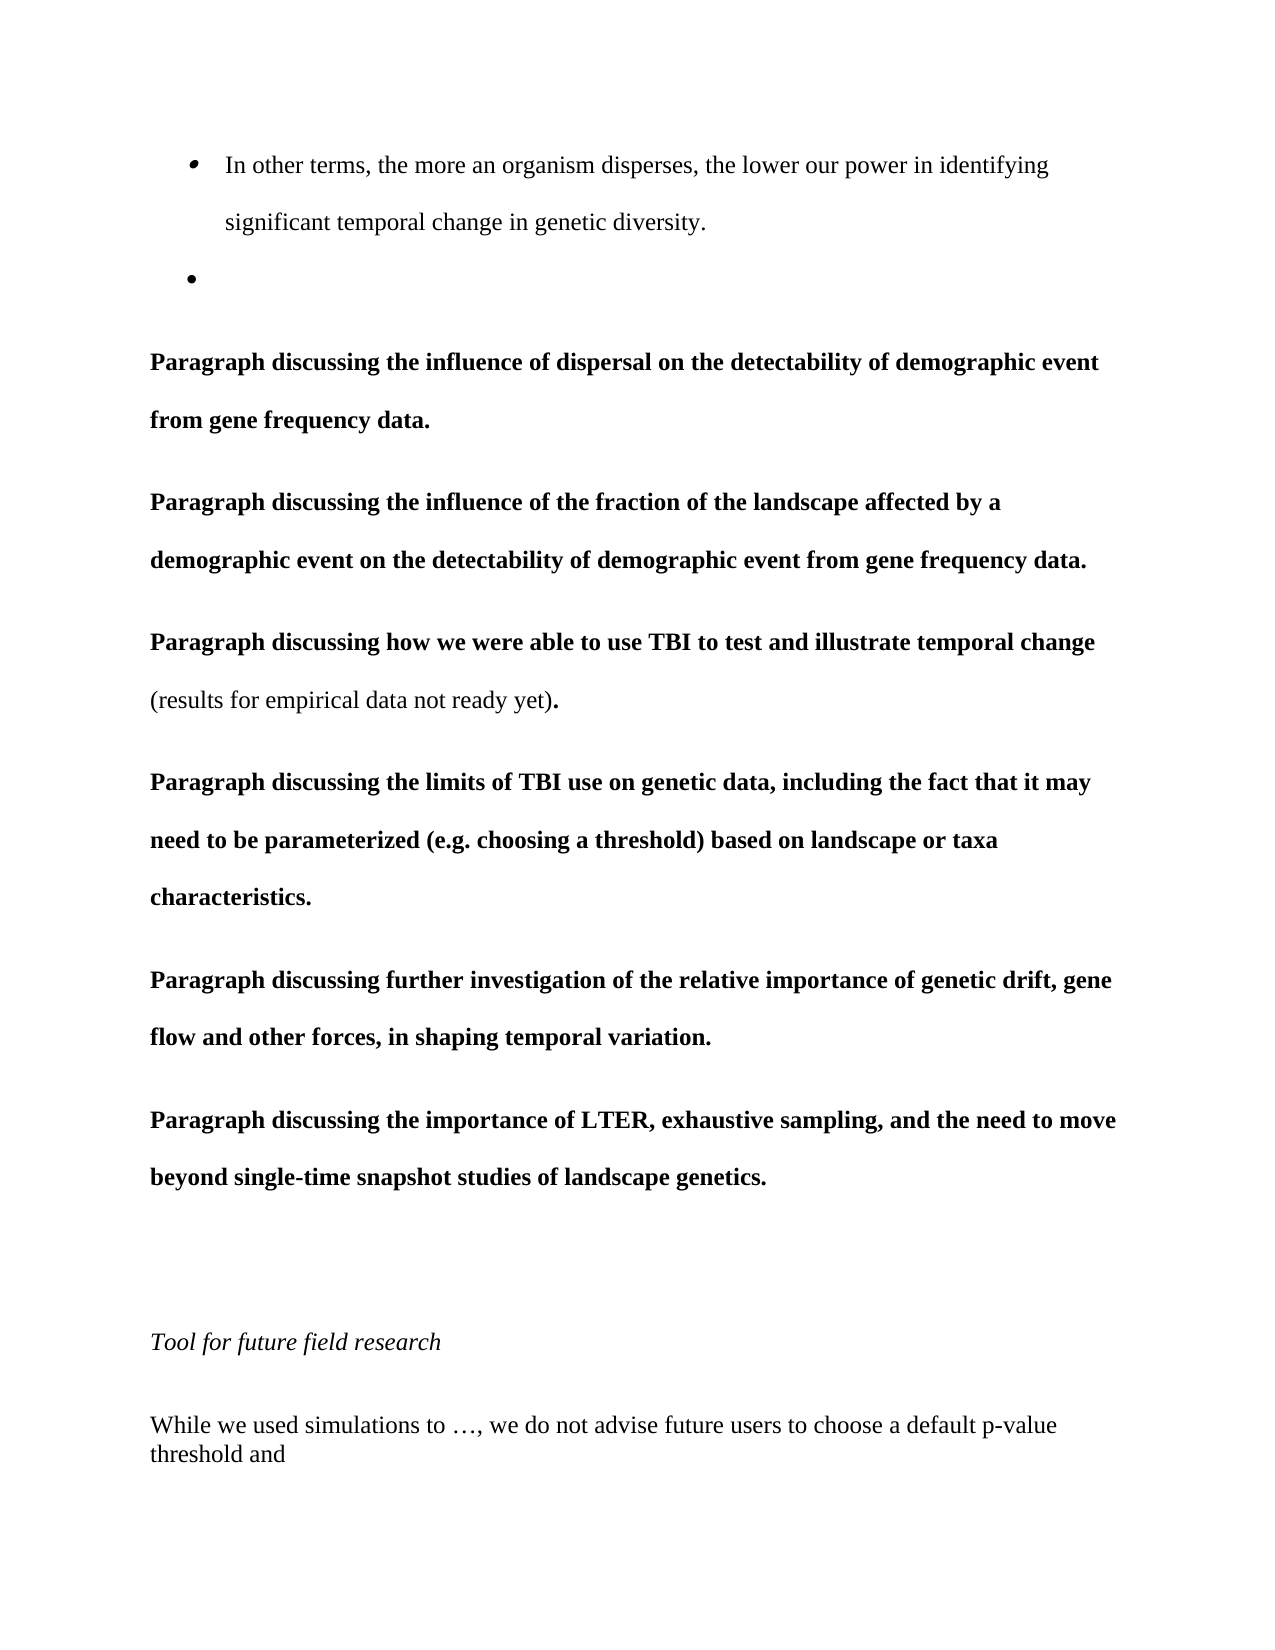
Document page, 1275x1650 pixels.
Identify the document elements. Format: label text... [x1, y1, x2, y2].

text Paragraph discussing the influence of the fraction of the landscape affected by a demographic event on the detectability of demographic event from gene frequency data. [150, 487, 1125, 574]
text Paragraph discussing the influence of dispersal on the detectability of demographic event from gene frequency data. [150, 347, 1125, 434]
text Paragraph discussing further investigation of the relative importance of genetic drift, gene flow and other forces, in shaping temporal variation. [150, 965, 1125, 1051]
text Paragraph discussing the importance of LTER, exhaustive sampling, and the need to move beyond single-time snapshot studies of landscape genetics. [150, 1105, 1125, 1191]
text While we used simulations to …, we do not advise future users to choose a default p-value threshold and [150, 1410, 1125, 1467]
list In other terms, the more an organism disperses, the lower our power in identifying significant temporal change in genetic diversity. [187, 150, 1125, 236]
text Paragraph discussing how we were able to use TBI to test and illustrate temporal change (results for empirical data not ready yet). [150, 627, 1125, 714]
text Paragraph discussing the limits of TBI use on genetic data, including the fact that it may need to be parameterized (e.g. choosing a threshold) based on landscape or taxa characteristics. [150, 767, 1125, 911]
text Tool for future field research [150, 1327, 1125, 1356]
